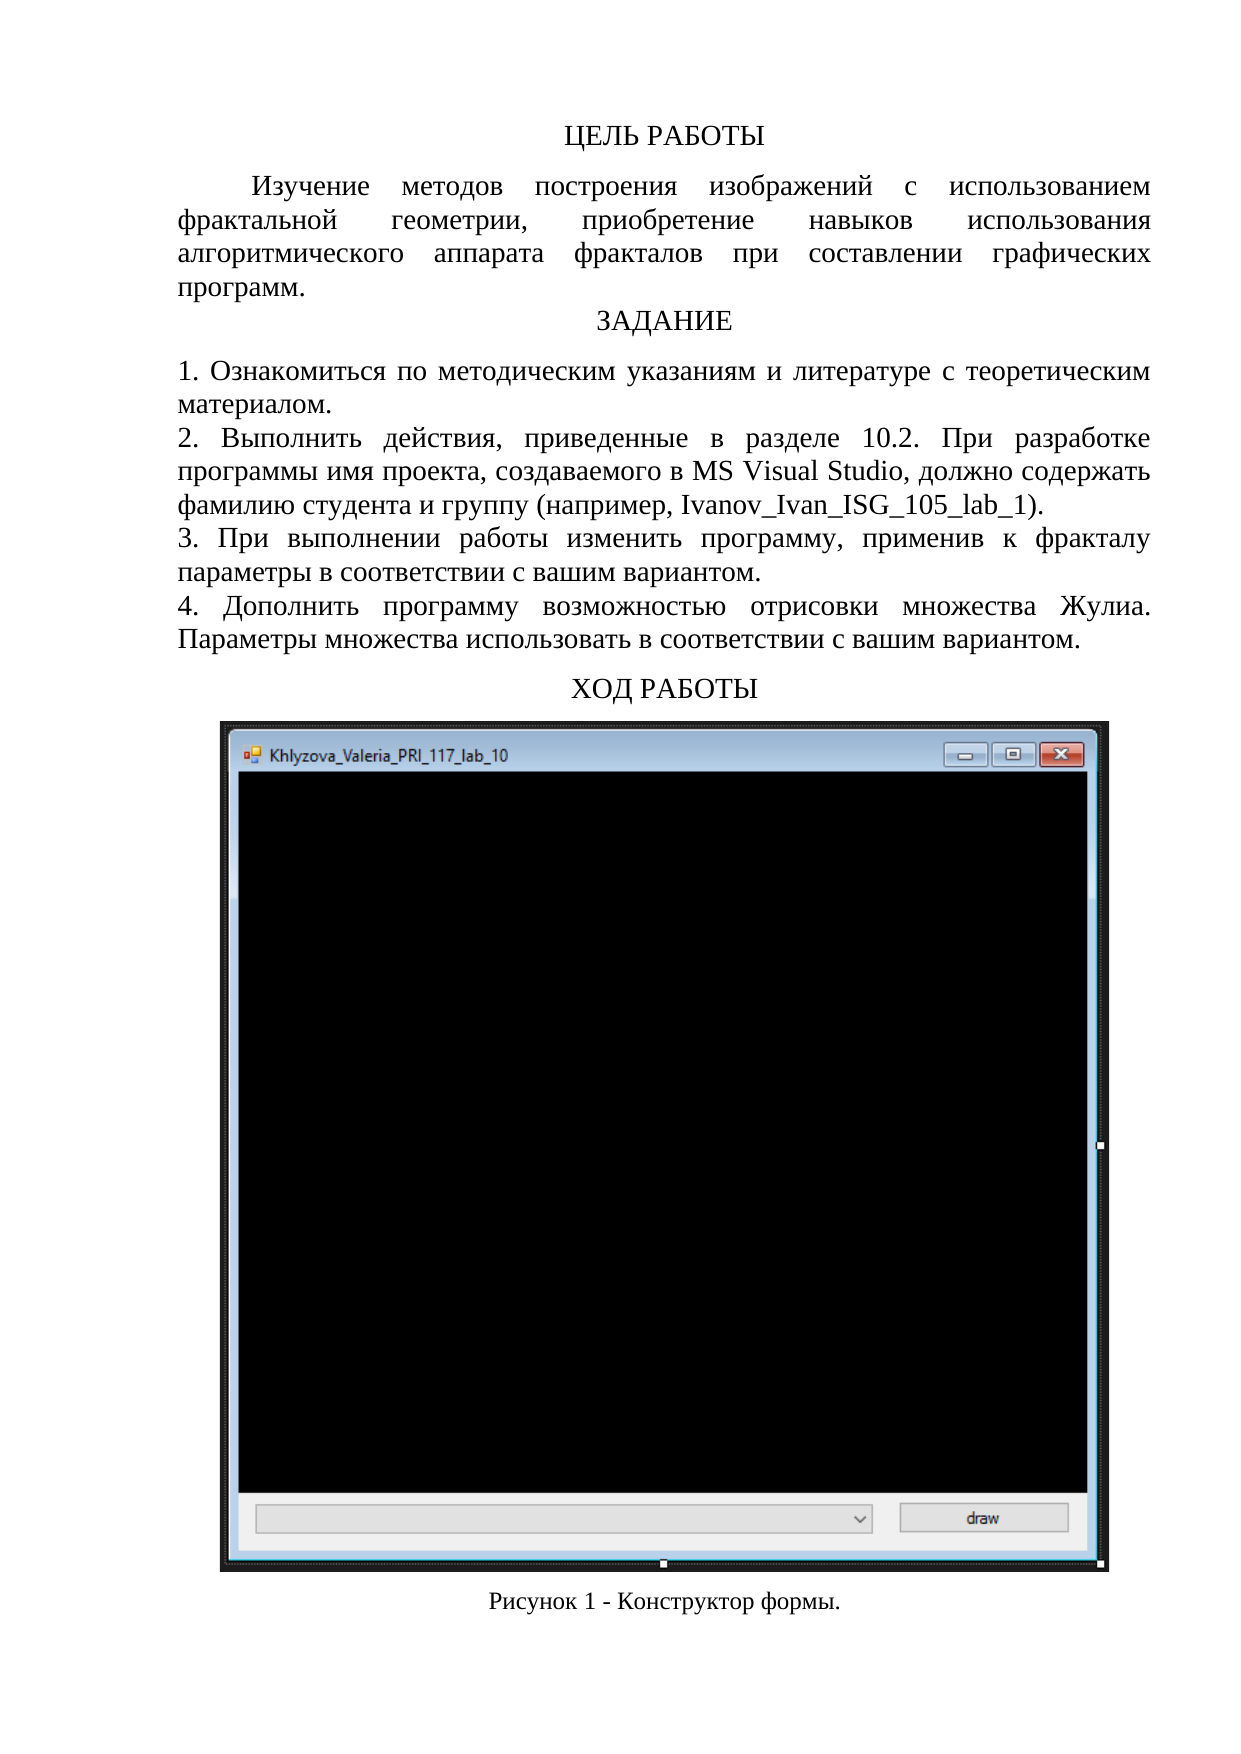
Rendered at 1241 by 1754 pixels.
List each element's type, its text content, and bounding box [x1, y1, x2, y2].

text Изучение методов построения изображений с использованием фрактальной геометрии, приобретение навыков использования алгоритмического аппарата фракталов при составлении графических программ. [177, 168, 1152, 303]
text Рисунок 1 - Конструктор формы. [177, 1586, 1152, 1614]
picture [219, 721, 1110, 1572]
text ЗАДАНИЕ [177, 303, 1152, 336]
text ЦЕЛЬ РАБОТЫ [177, 118, 1152, 152]
text 1. Ознакомиться по методическим указаниям и литературе с теоретическим материалом. [177, 353, 1152, 420]
text 3. При выполнении работы изменить программу, применив к фракталу параметры в соответствии с вашим вариантом. [177, 521, 1152, 588]
text 2. Выполнить действия, приведенные в разделе 10.2. При разработке программы имя проекта, создаваемого в MS Visual Studio, должно содержать фамилию студента и группу (например, Ivanov_Ivan_ISG_105_lab_1). [177, 420, 1152, 521]
text ХОД РАБОТЫ [177, 671, 1152, 705]
text 4. Дополнить программу возможностью отрисовки множества Жулиа. Параметры множества использовать в соответствии с вашим вариантом. [177, 588, 1152, 655]
